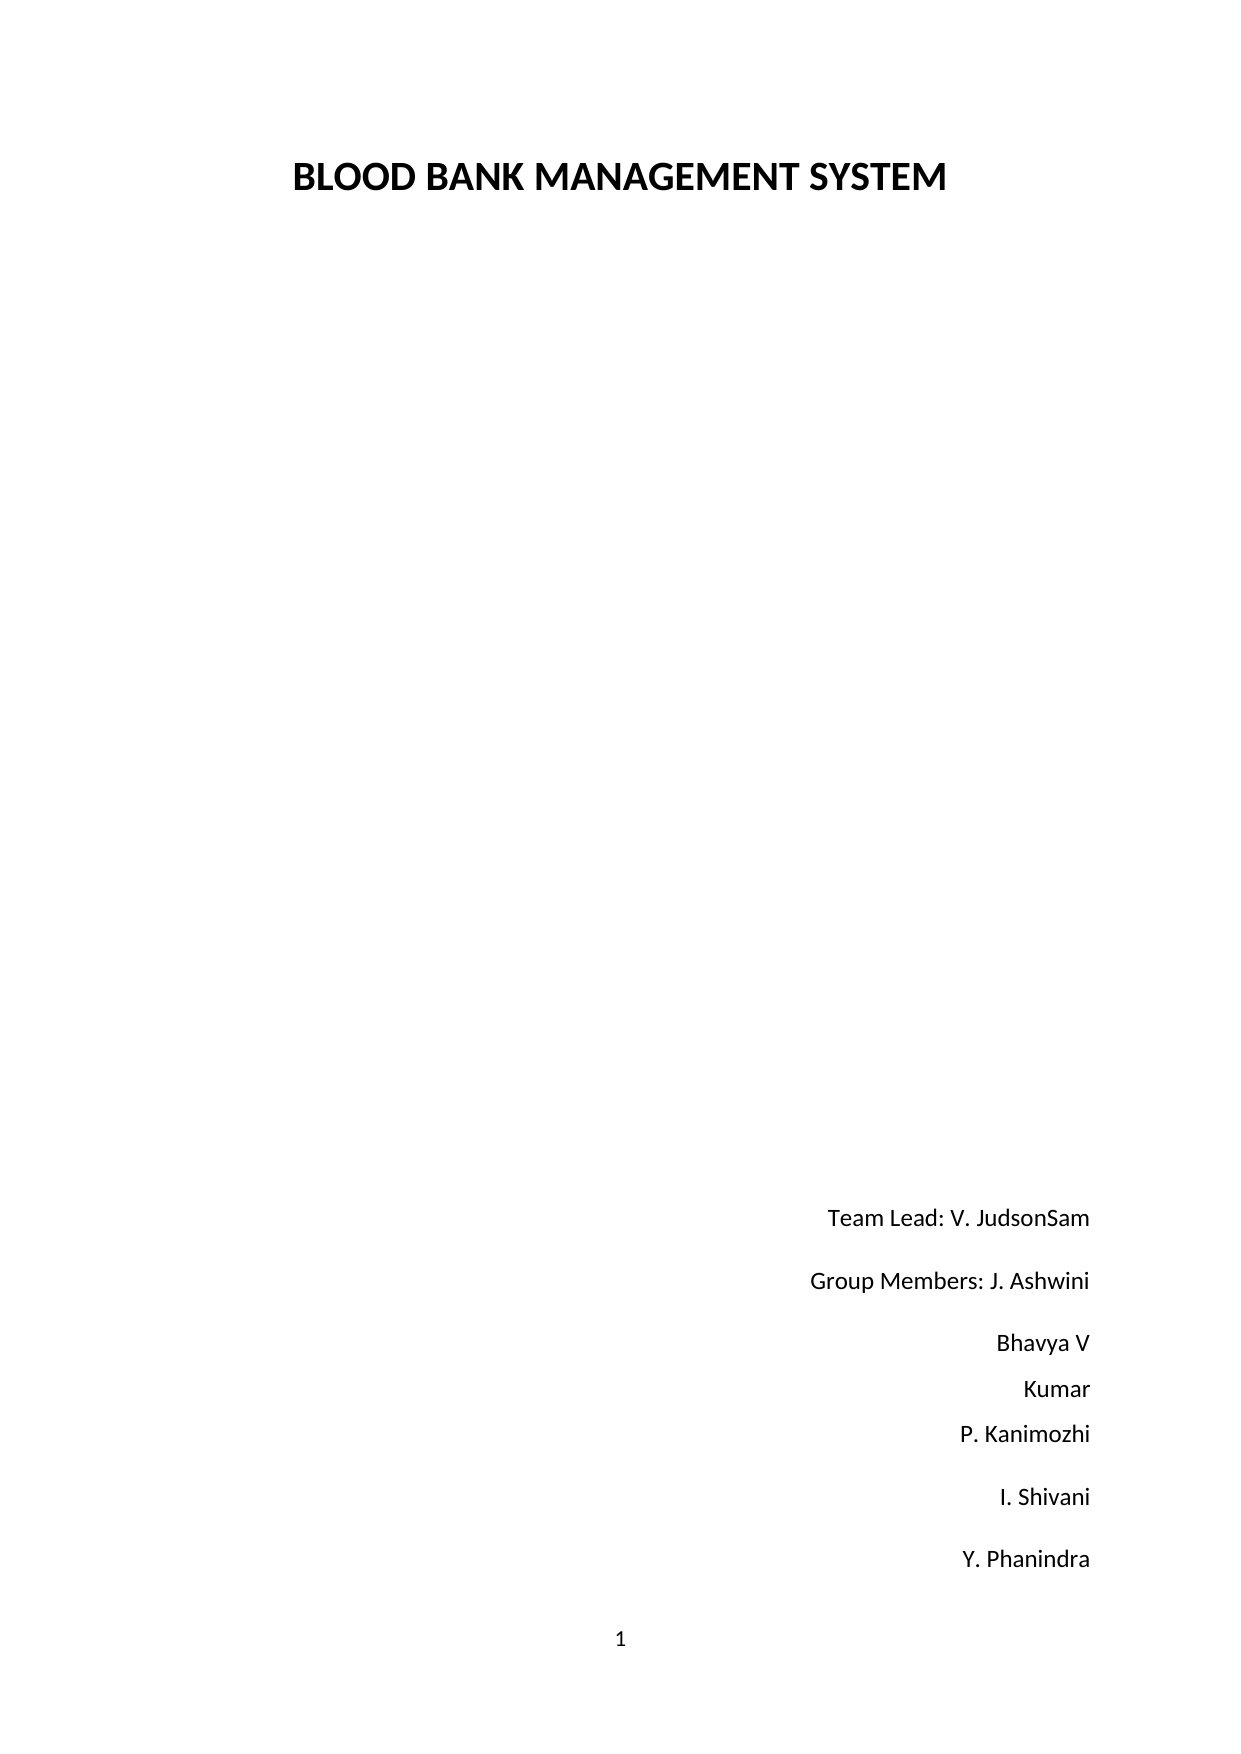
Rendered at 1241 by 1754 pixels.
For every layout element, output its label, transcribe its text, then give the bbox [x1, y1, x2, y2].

text I. Shivani [150, 1481, 1090, 1512]
text Team Lead: V. JudsonSam [150, 1202, 1090, 1233]
text Y. Phanindra [150, 1543, 1090, 1574]
text Bhavya V Kumar P. Kanimozhi [150, 1327, 1090, 1449]
text Group Members: J. Ashwini [150, 1265, 1090, 1295]
text BLOOD BANK MANAGEMENT SYSTEM [150, 150, 1090, 201]
